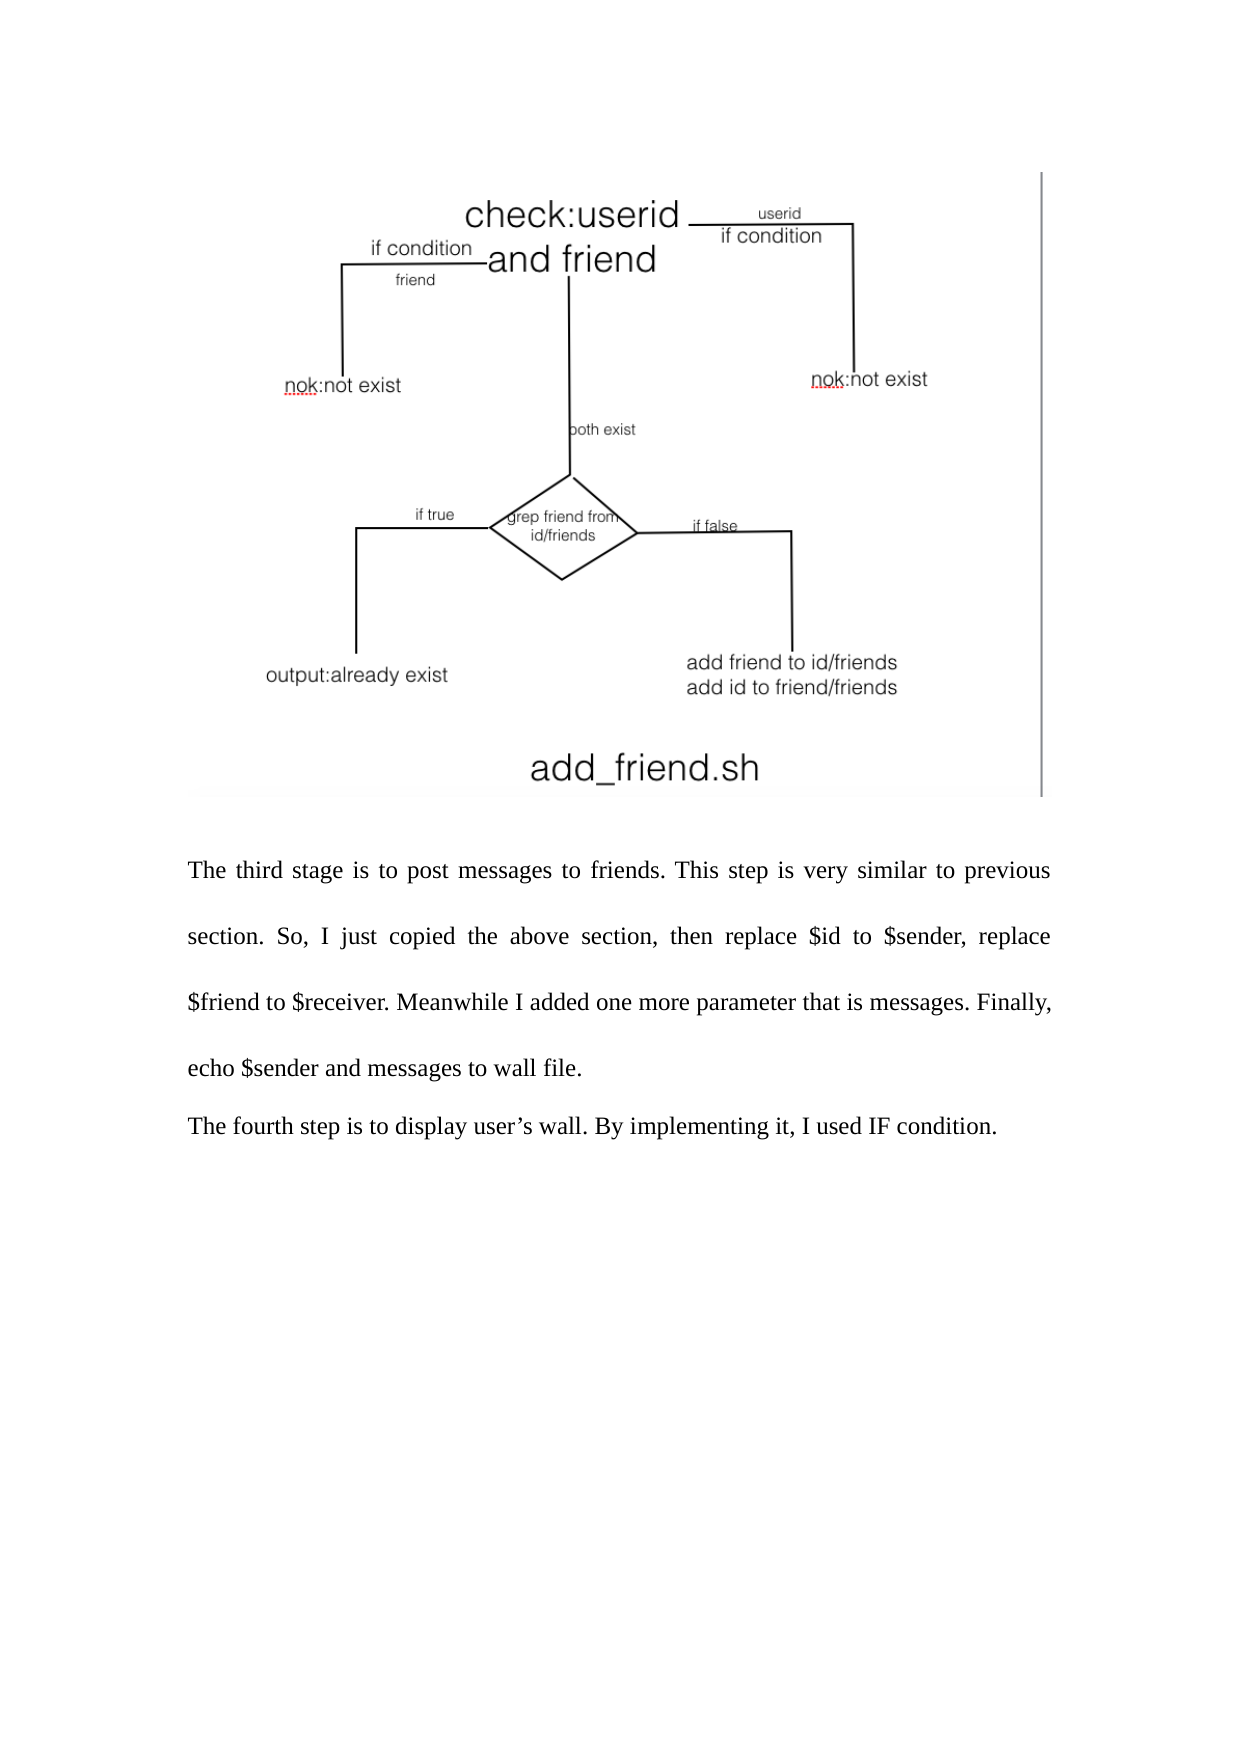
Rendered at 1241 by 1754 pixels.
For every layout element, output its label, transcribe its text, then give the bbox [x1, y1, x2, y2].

text The fourth step is to display user’s wall. By implementing it, I used IF condition. [187, 1104, 1053, 1148]
text The third stage is to post messages to friends. This step is very similar to previous section. So, I just copied the above section, then replace $id to $sender, replace $friend to $receiver. Meanwhile I added one more parameter that is messages. Finally, echo $sender and messages to wall file. [187, 847, 1053, 1089]
picture [187, 172, 1053, 797]
